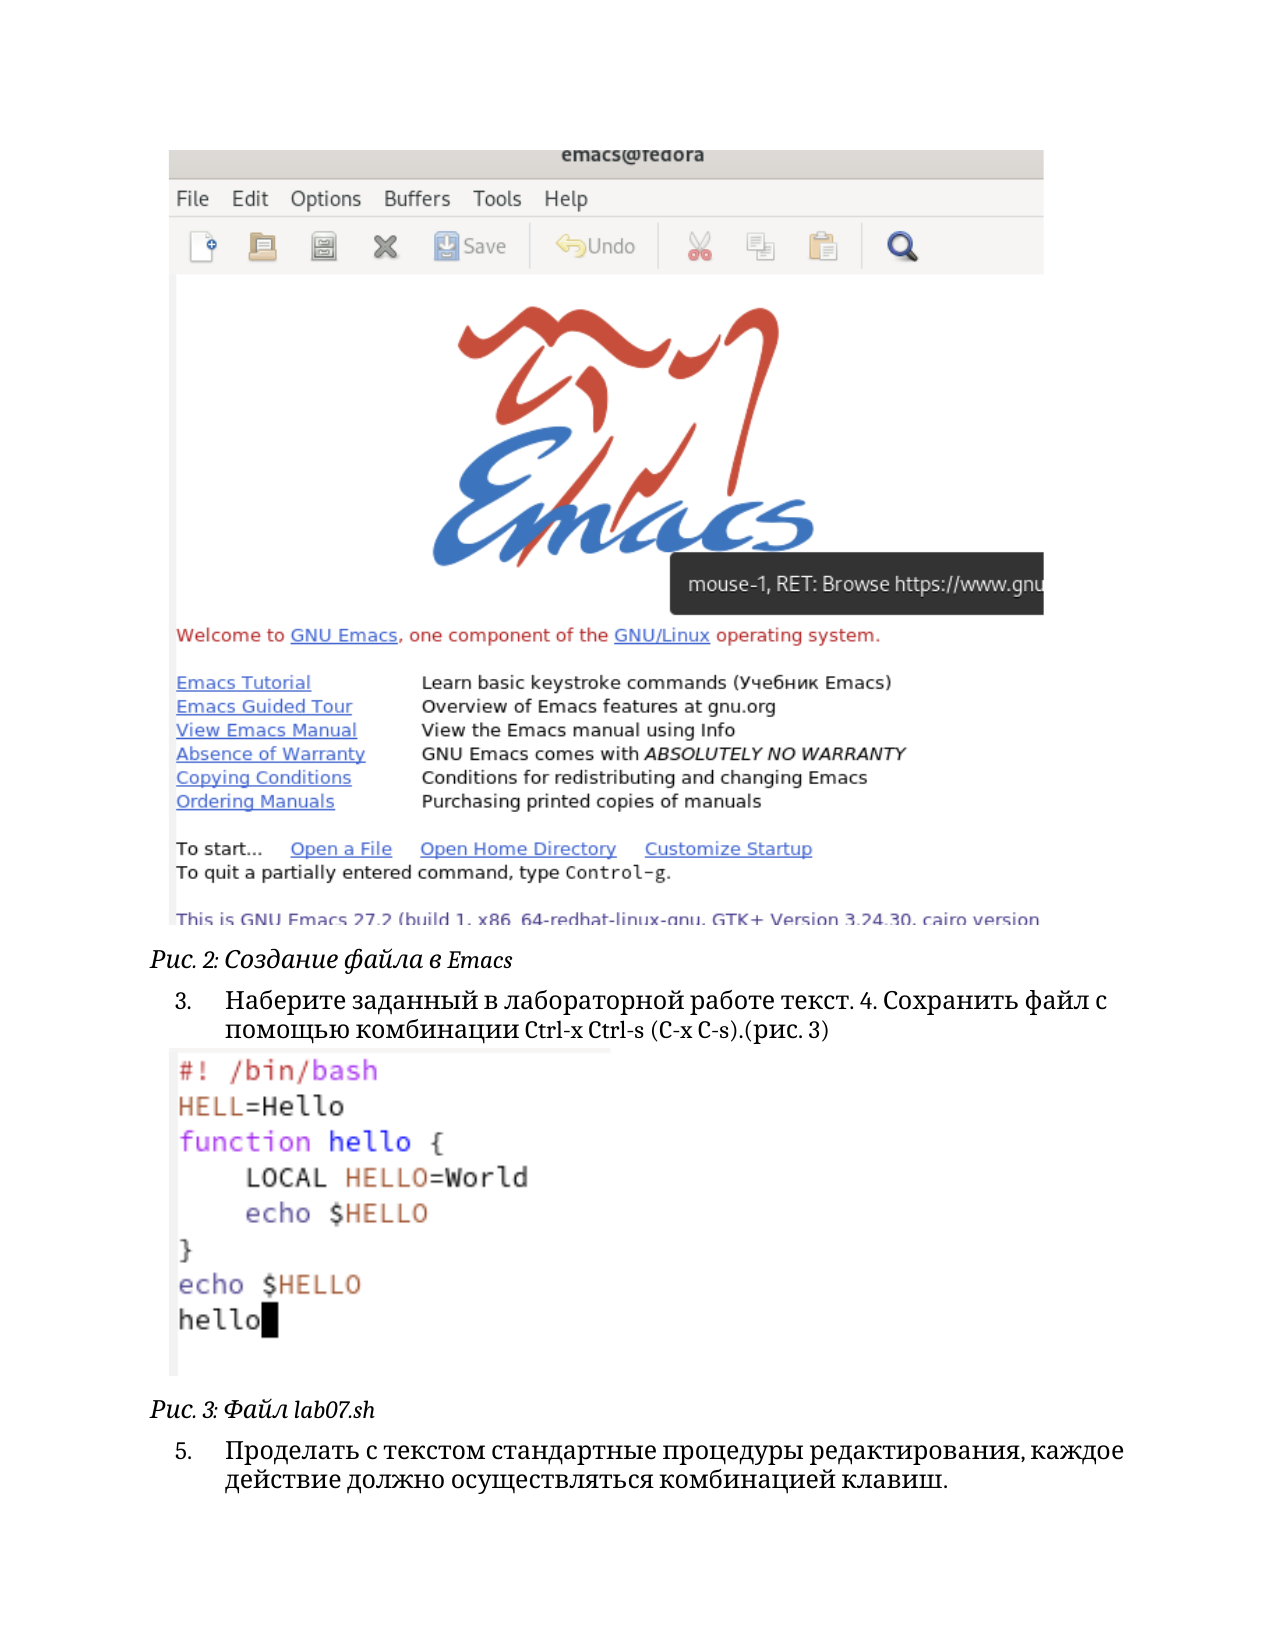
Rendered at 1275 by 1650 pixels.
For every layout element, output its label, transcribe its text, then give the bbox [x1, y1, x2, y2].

list Проделать с текстом стандартные процедуры редактирования, каждое действие должно осуществляться комбинацией клавиш. [175, 1437, 1125, 1495]
picture [168, 150, 1044, 925]
text Рис. 3: Файл lab07.sh [150, 1396, 1125, 1425]
list Наберите заданный в лабораторной работе текст. 4. Сохранить файл с помощью комбинации Ctrl-x Ctrl-s (C-x C-s).(рис. 3) [175, 987, 1125, 1044]
picture [168, 1048, 611, 1376]
text Рис. 2: Создание файла в Emacs [150, 946, 1125, 974]
